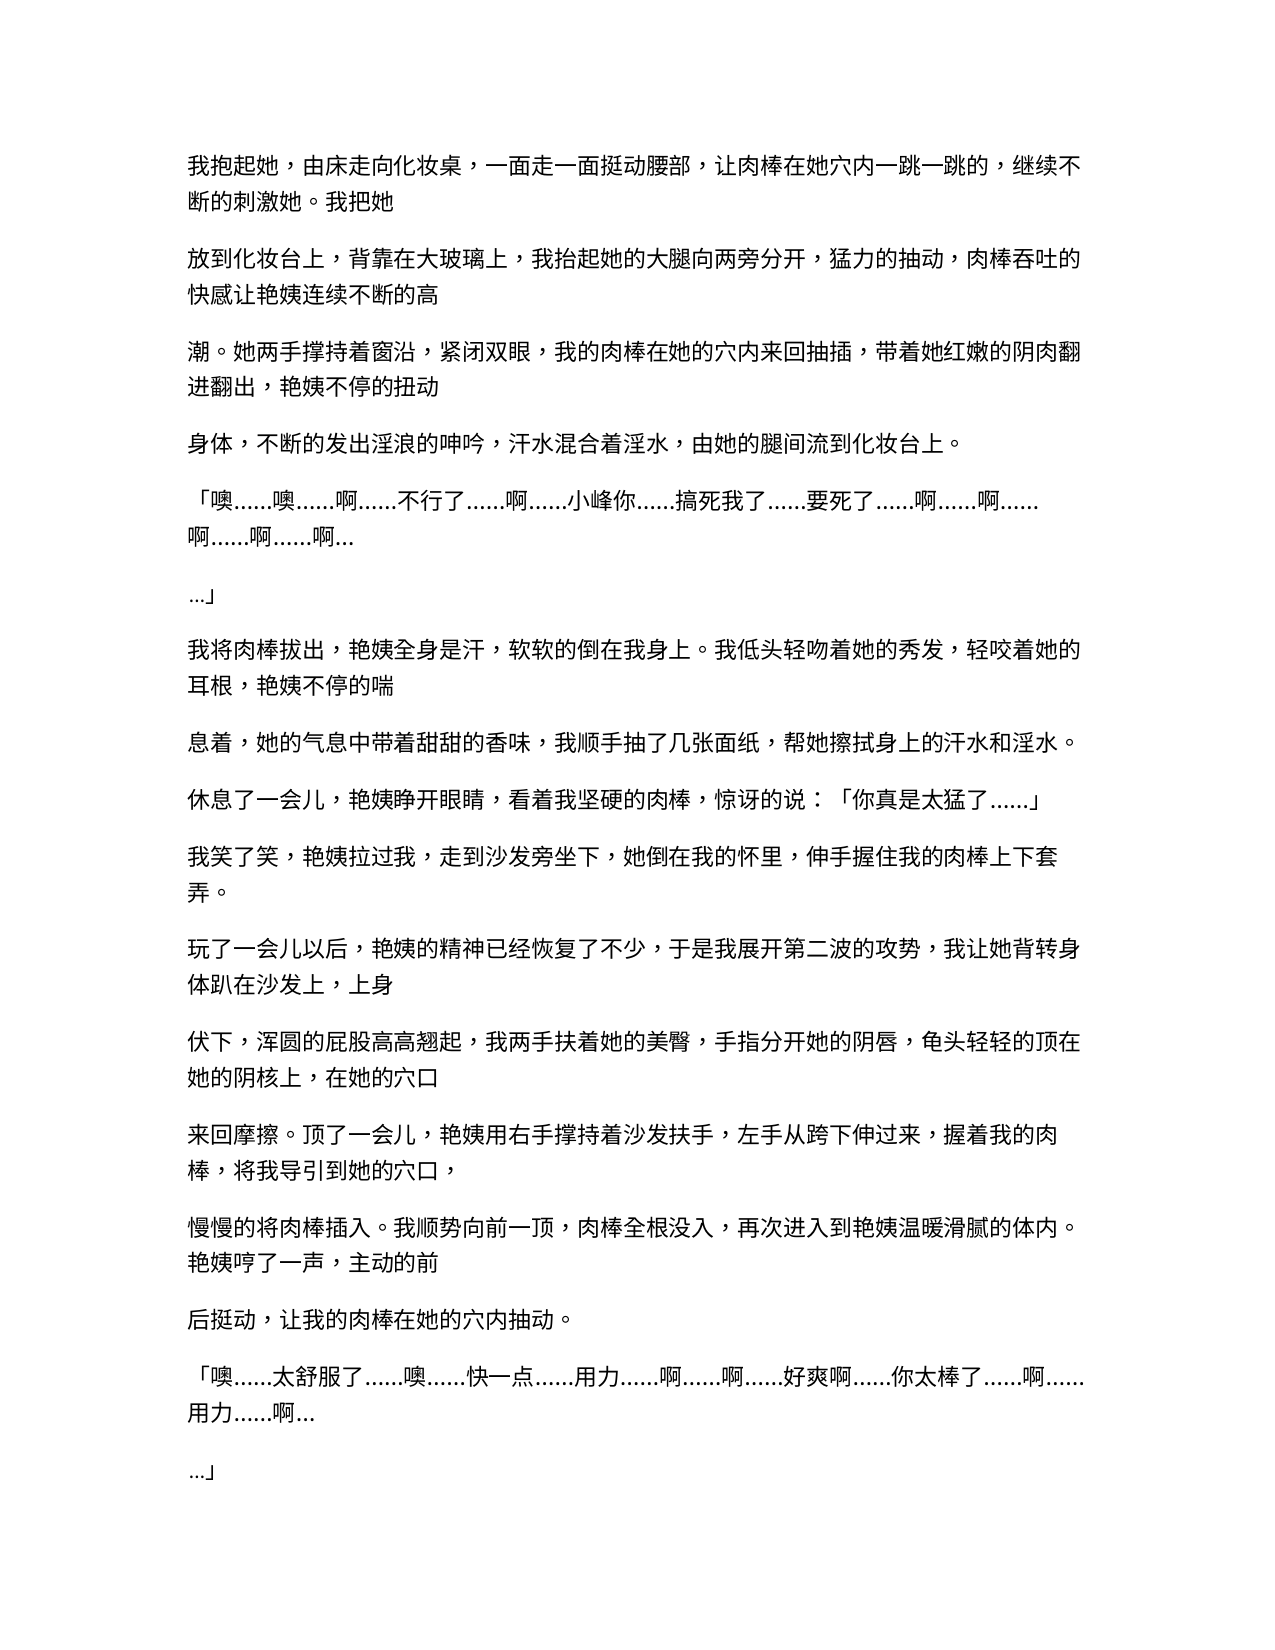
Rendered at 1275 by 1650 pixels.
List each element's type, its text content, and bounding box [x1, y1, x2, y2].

text 我抱起她，由床走向化妆桌，一面走一面挺动腰部，让肉棒在她穴内一跳一跳的，继续不断的刺激她。我把她 [187, 150, 1087, 217]
text 伏下，浑圆的屁股高高翘起，我两手扶着她的美臀，手指分开她的阴唇，龟头轻轻的顶在她的阴核上，在她的穴口 [187, 1026, 1087, 1093]
text …」 [187, 578, 1087, 609]
text 休息了一会儿，艳姨睁开眼睛，看着我坚硬的肉棒，惊讶的说：「你真是太猛了……」 [187, 784, 1087, 815]
text 「噢……噢……啊……不行了……啊……小峰你……搞死我了……要死了……啊……啊……啊……啊……啊… [187, 485, 1087, 552]
text 来回摩擦。顶了一会儿，艳姨用右手撑持着沙发扶手，左手从跨下伸过来，握着我的肉棒，将我导引到她的穴口， [187, 1119, 1087, 1186]
text 息着，她的气息中带着甜甜的香味，我顺手抽了几张面纸，帮她擦拭身上的汗水和淫水。 [187, 727, 1087, 758]
text 玩了一会儿以后，艳姨的精神已经恢复了不少，于是我展开第二波的攻势，我让她背转身体趴在沙发上，上身 [187, 933, 1087, 1001]
text 慢慢的将肉棒插入。我顺势向前一顶，肉棒全根没入，再次进入到艳姨温暖滑腻的体内。艳姨哼了一声，主动的前 [187, 1211, 1087, 1279]
text …」 [187, 1454, 1087, 1485]
text 潮。她两手撑持着窗沿，紧闭双眼，我的肉棒在她的穴内来回抽插，带着她红嫩的阴肉翻进翻出，艳姨不停的扭动 [187, 335, 1087, 403]
text 放到化妆台上，背靠在大玻璃上，我抬起她的大腿向两旁分开，猛力的抽动，肉棒吞吐的快感让艳姨连续不断的高 [187, 243, 1087, 310]
text 我笑了笑，艳姨拉过我，走到沙发旁坐下，她倒在我的怀里，伸手握住我的肉棒上下套弄。 [187, 841, 1087, 908]
text 后挺动，让我的肉棒在她的穴内抽动。 [187, 1304, 1087, 1335]
text 身体，不断的发出淫浪的呻吟，汗水混合着淫水，由她的腿间流到化妆台上。 [187, 428, 1087, 459]
text 「噢……太舒服了……噢……快一点……用力……啊……啊……好爽啊……你太棒了……啊……用力……啊… [187, 1361, 1087, 1428]
text 我将肉棒拔出，艳姨全身是汗，软软的倒在我身上。我低头轻吻着她的秀发，轻咬着她的耳根，艳姨不停的喘 [187, 634, 1087, 702]
